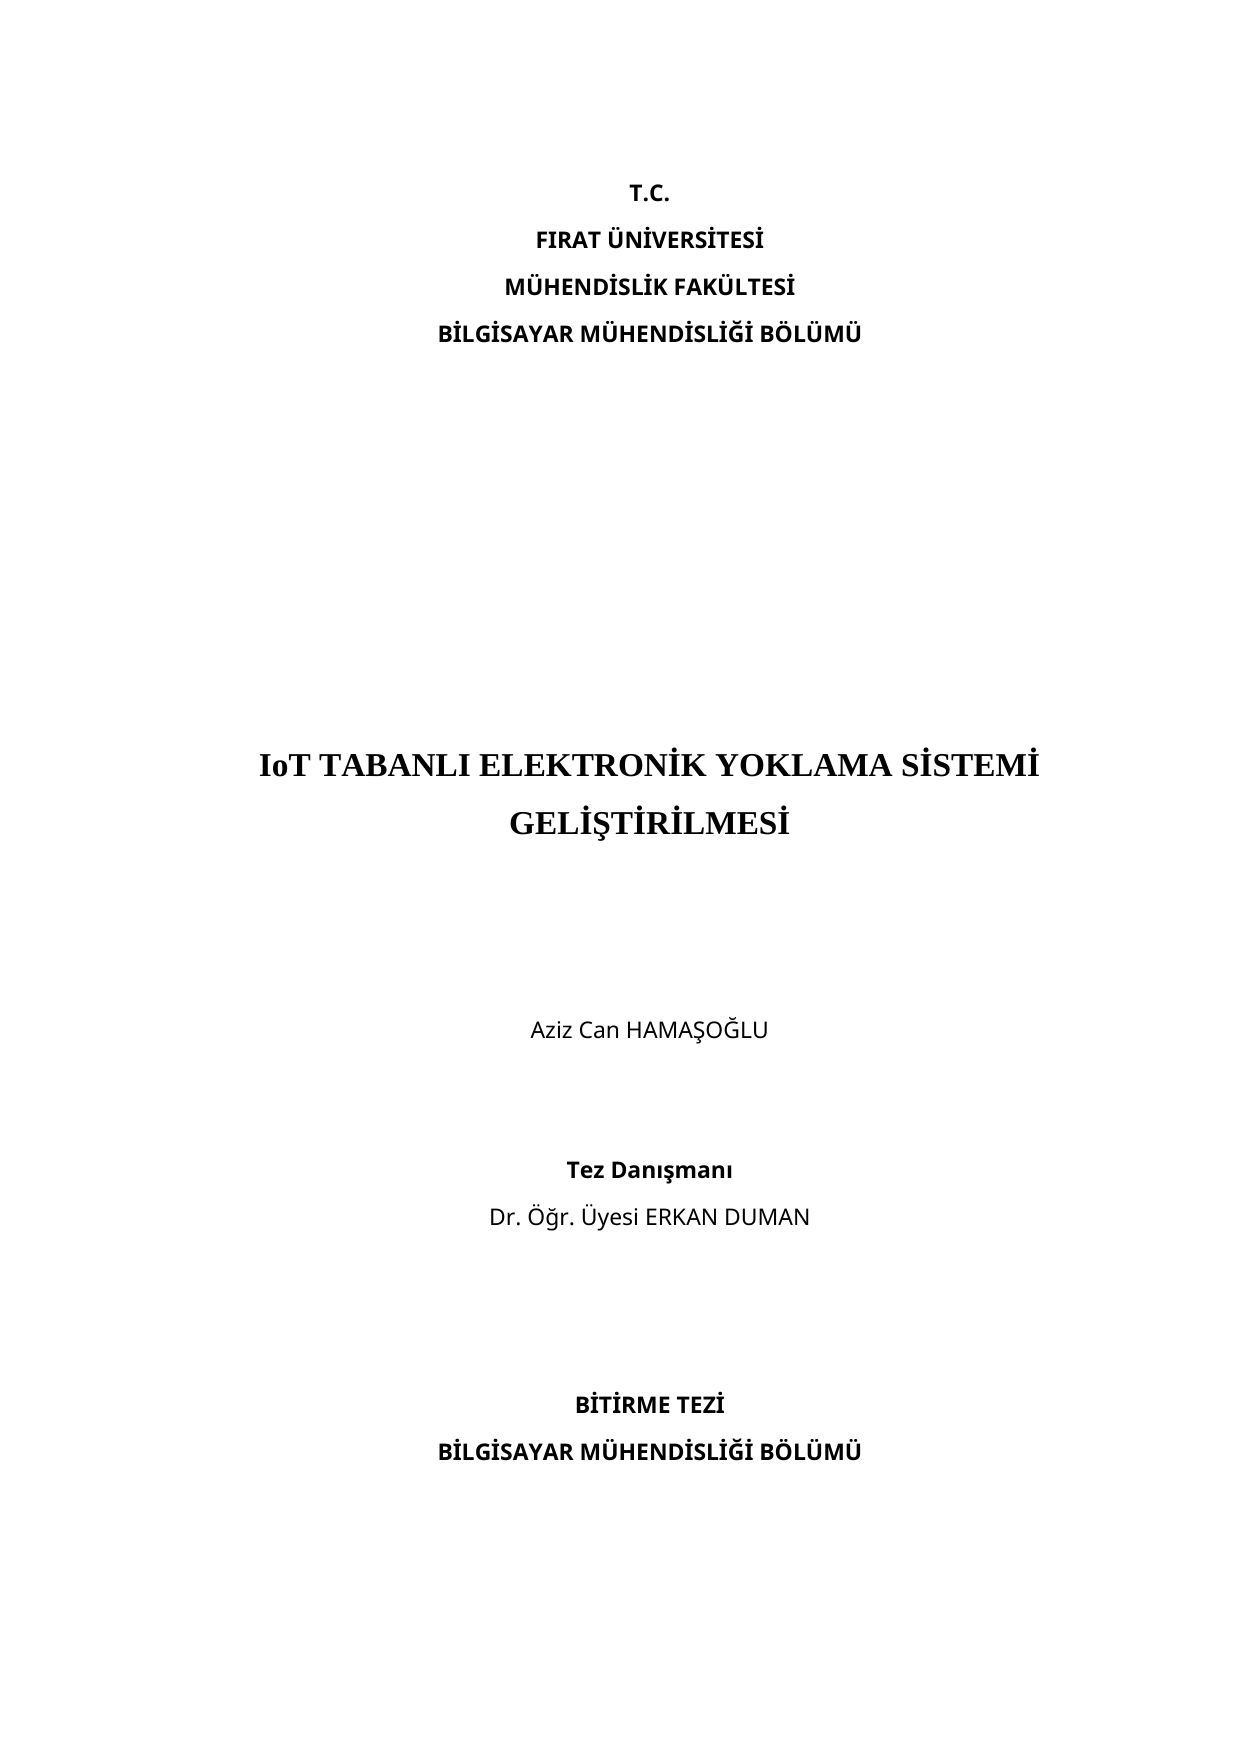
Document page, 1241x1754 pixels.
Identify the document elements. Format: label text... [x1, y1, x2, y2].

text MÜHENDİSLİK FAKÜLTESİ [207, 271, 1092, 302]
text Aziz Can HAMAŞOĞLU [207, 1014, 1092, 1045]
text FIRAT ÜNİVERSİTESİ [207, 224, 1092, 255]
text BİTİRME TEZİ [207, 1389, 1092, 1420]
text IoT TABANLI ELEKTRONİK YOKLAMA SİSTEMİ GELİŞTİRİLMESİ [207, 746, 1092, 841]
text T.C. [207, 177, 1092, 208]
text Dr. Öğr. Üyesi ERKAN DUMAN [207, 1201, 1092, 1232]
text BİLGİSAYAR MÜHENDİSLİĞİ BÖLÜMÜ [207, 1436, 1092, 1467]
text Tez Danışmanı [207, 1154, 1092, 1186]
text BİLGİSAYAR MÜHENDİSLİĞİ BÖLÜMÜ [207, 318, 1092, 349]
